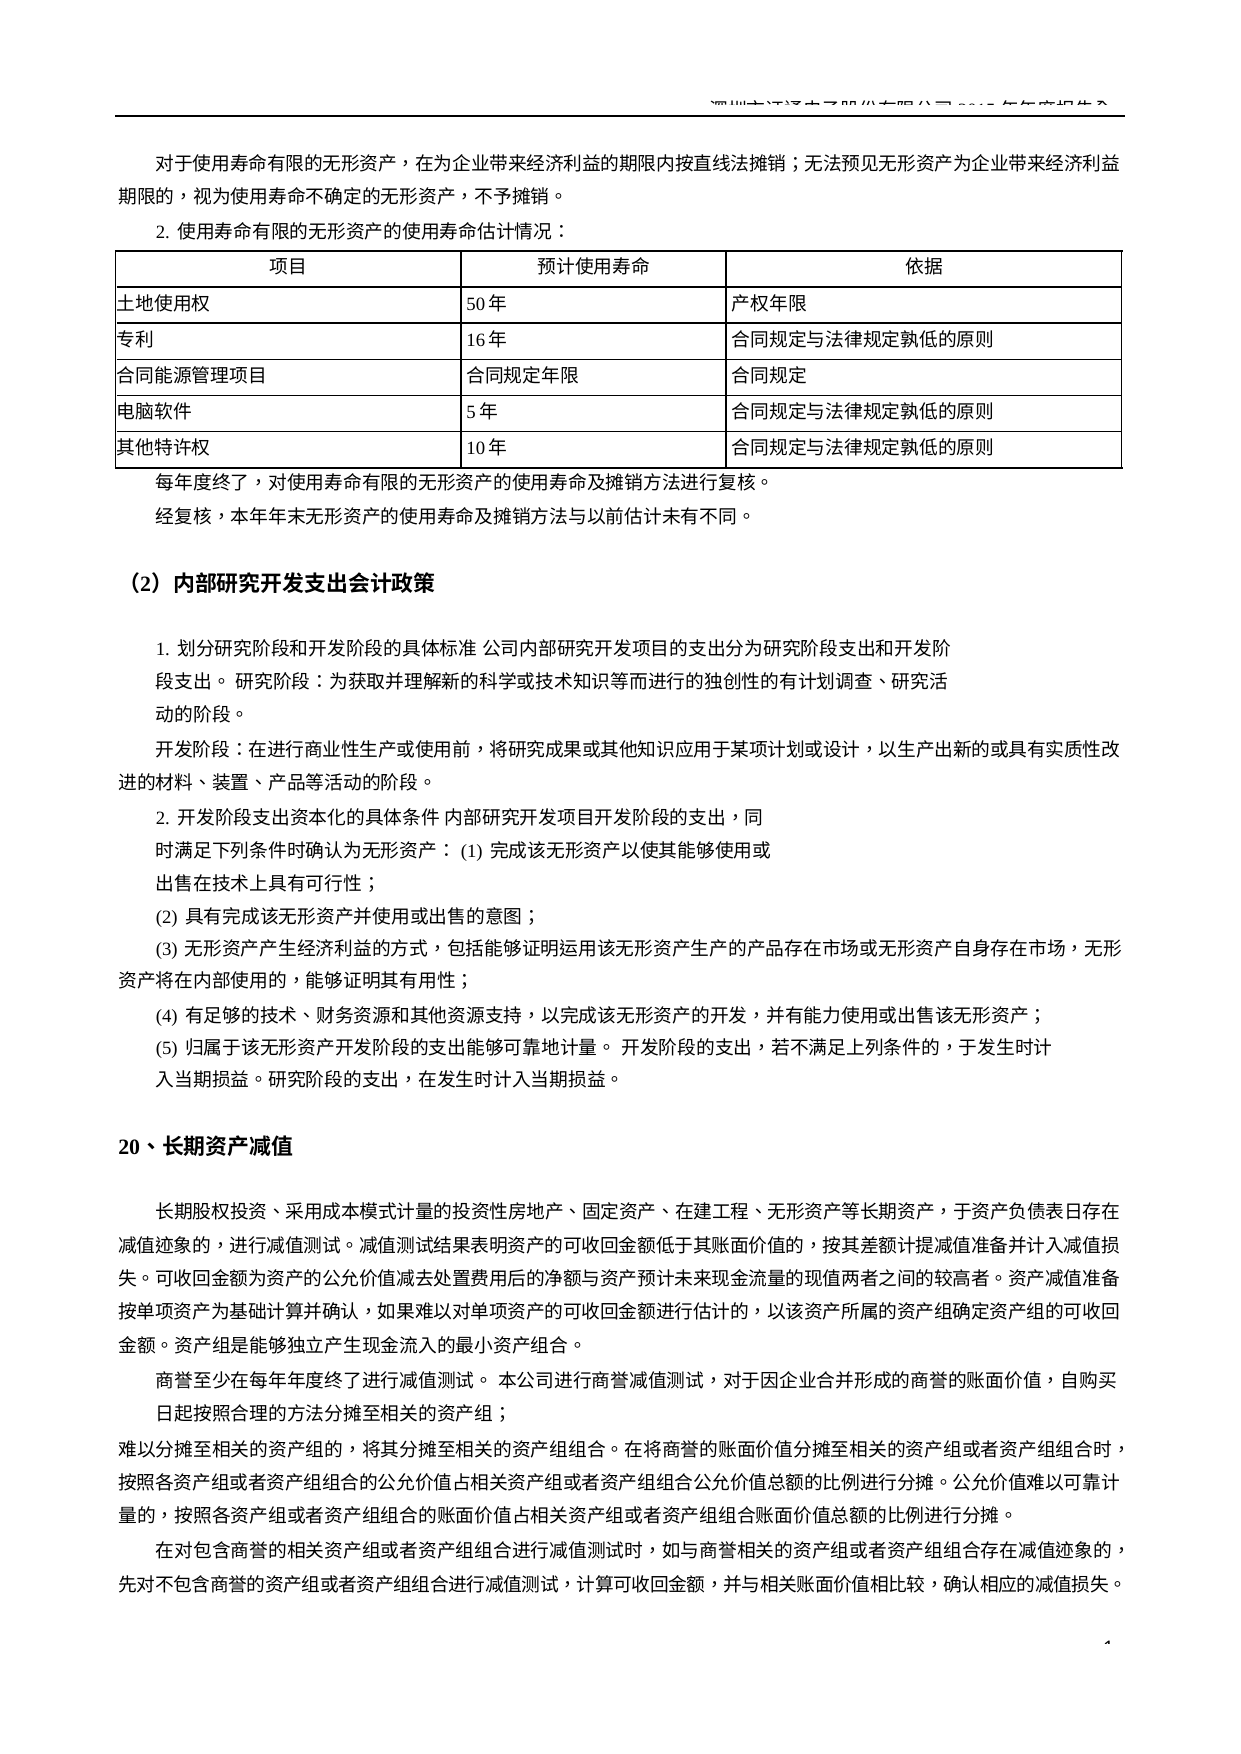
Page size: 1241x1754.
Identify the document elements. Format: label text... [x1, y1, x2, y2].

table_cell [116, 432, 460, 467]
text 1. 划分研究阶段和开发阶段的具体标准 公司内部研究开发项目的支出分为研究阶段支出和开发阶段支出。 研究阶段：为获取并理解新的科学或技术知识等而进行的独创性的有计划调查、研究活动的阶段。 [156, 636, 964, 726]
text 对于使用寿命有限的无形资产，在为企业带来经济利益的期限内按直线法摊销；无法预见无形资产为企业带来经济利益 期限的，视为使用寿命不确定的无形资产，不予摊销。 [118, 150, 1131, 209]
text (2) 具有完成该无形资产并使用或出售的意图； [156, 903, 1131, 928]
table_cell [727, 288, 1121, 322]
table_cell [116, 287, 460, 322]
text (3) 无形资产产生经济利益的方式，包括能够证明运用该无形资产生产的产品存在市场或无形资产自身存在市场，无形 资产将在内部使用的，能够证明其有用性； [118, 935, 1122, 992]
subtitle 20、长期资产减值 [118, 1131, 1131, 1161]
text 2. 开发阶段支出资本化的具体条件 内部研究开发项目开发阶段的支出，同时满足下列条件时确认为无形资产： (1) 完成该无形资产以使其能够使用或出售在技术上具有可行性； [156, 805, 777, 895]
text 2. 使用寿命有限的无形资产的使用寿命估计情况： [156, 219, 1131, 244]
text 长期股权投资、采用成本模式计量的投资性房地产、固定资产、在建工程、无形资产等长期资产，于资产负债表日存在 减值迹象的，进行减值测试。减值测试结果表明资产的可收回金额低于其账面价值的，按其差额计提减值准备并计入减值损 失。可收回金额为资产的公允价值减去处置费用后的净额与资产预计未来现金流量的现值两者之间的较高者。资产减值准备 按单项资产为基础计算并确认，如果难以对单项资产的可收回金额进行估计的，以该资产所属的资产组确定资产组的可收回 金额。资产组是能够独立产生现金流入的最小资产组合。 [118, 1198, 1122, 1357]
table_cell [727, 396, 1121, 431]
text (5) 归属于该无形资产开发阶段的支出能够可靠地计量。 开发阶段的支出，若不满足上列条件的，于发生时计入当期损益。研究阶段的支出，在发生时计入当期损益。 [156, 1034, 1058, 1092]
text 开发阶段：在进行商业性生产或使用前，将研究成果或其他知识应用于某项计划或设计，以生产出新的或具有实质性改 进的材料、装置、产品等活动的阶段。 [118, 736, 1122, 795]
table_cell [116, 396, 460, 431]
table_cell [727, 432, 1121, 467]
subtitle （2）内部研究开发支出会计政策 [118, 568, 1131, 598]
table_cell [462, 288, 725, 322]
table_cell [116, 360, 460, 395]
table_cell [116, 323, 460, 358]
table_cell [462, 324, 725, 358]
text 难以分摊至相关的资产组的，将其分摊至相关的资产组组合。在将商誉的账面价值分摊至相关的资产组或者资产组组合时， 按照各资产组或者资产组组合的公允价值占相关资产组或者资产组组合公允价值总额的比例进行分摊。公允价值难以可靠计 量的，按照各资产组或者资产组组合的账面价值占相关资产组或者资产组组合账面价值总额的比例进行分摊。 [118, 1436, 1133, 1528]
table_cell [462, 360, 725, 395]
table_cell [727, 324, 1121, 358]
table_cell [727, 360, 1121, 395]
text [118, 1538, 1132, 1597]
text (4) 有足够的技术、财务资源和其他资源支持，以完成该无形资产的开发，并有能力使用或出售该无形资产； [156, 1002, 1131, 1028]
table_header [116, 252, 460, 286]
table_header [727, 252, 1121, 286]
text 商誉至少在每年年度终了进行减值测试。 本公司进行商誉减值测试，对于因企业合并形成的商誉的账面价值，自购买日起按照合理的方法分摊至相关的资产组； [156, 1367, 1133, 1426]
text 每年度终了，对使用寿命有限的无形资产的使用寿命及摊销方法进行复核。 经复核，本年年末无形资产的使用寿命及摊销方法与以前估计未有不同。 [156, 469, 777, 528]
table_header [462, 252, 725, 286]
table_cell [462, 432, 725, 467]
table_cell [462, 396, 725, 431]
